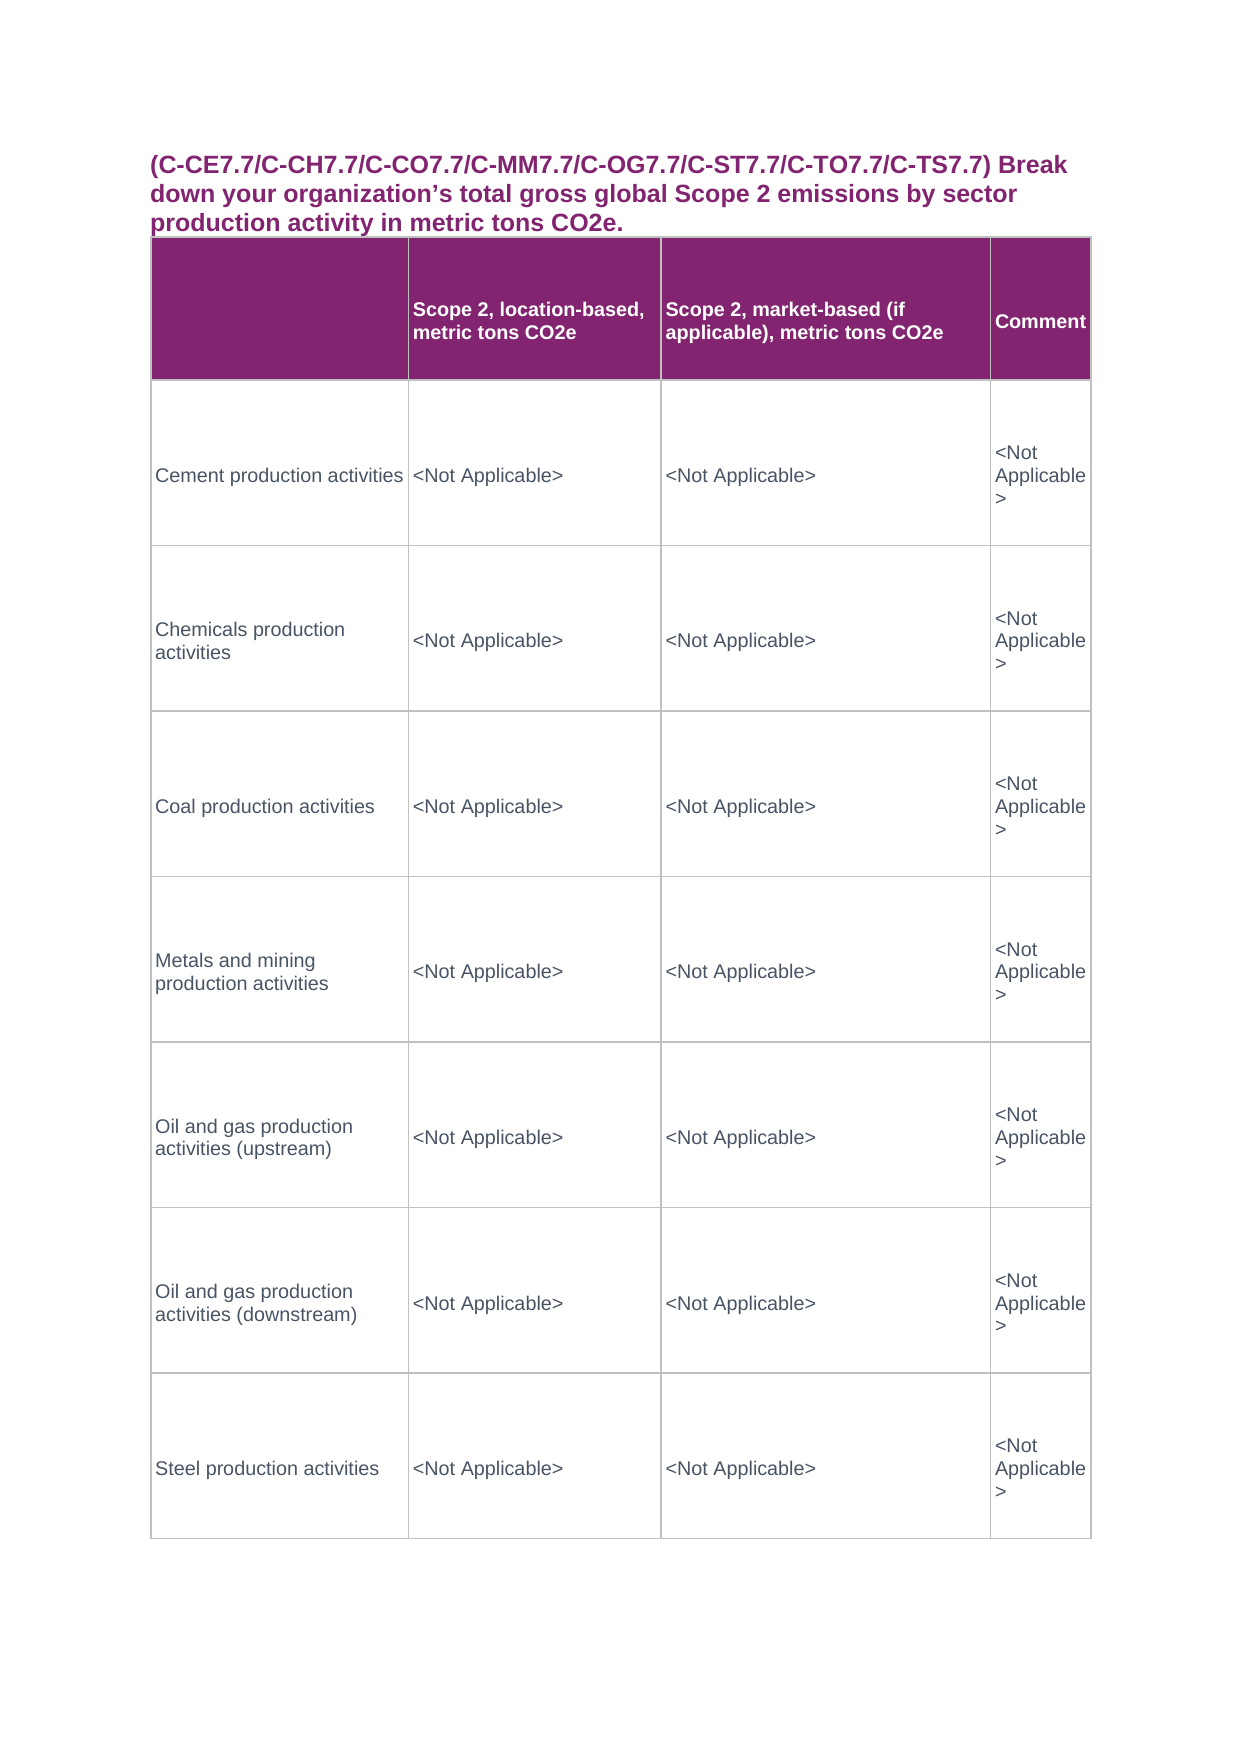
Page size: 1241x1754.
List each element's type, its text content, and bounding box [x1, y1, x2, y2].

table_cell Metals and mining production activities [152, 877, 408, 1041]
table_header Scope 2, location-based, metric tons CO2e [409, 238, 660, 379]
table_header Scope 2, market-based (if applicable), metric tons CO2e [662, 238, 990, 379]
table_cell <Not Applicable> [991, 1208, 1090, 1372]
table_cell <Not Applicable> [662, 546, 990, 710]
table_cell <Not Applicable> [409, 546, 660, 710]
table_cell Steel production activities [152, 1374, 408, 1538]
table_cell <Not Applicable> [409, 381, 660, 544]
table_cell <Not Applicable> [409, 877, 660, 1041]
table_cell <Not Applicable> [991, 1043, 1090, 1207]
table_header Comment [991, 238, 1090, 379]
table_cell <Not Applicable> [409, 1043, 660, 1207]
table_cell <Not Applicable> [409, 1374, 660, 1538]
table_cell <Not Applicable> [991, 1374, 1090, 1538]
table_cell <Not Applicable> [662, 1208, 990, 1372]
subtitle (C-CE7.7/C-CH7.7/C-CO7.7/C-MM7.7/C-OG7.7/C-ST7.7/C-TO7.7/C-TS7.7) Break down your organization’s total gross global Scope 2 emissions by sector production activity in metric tons CO2e. [150, 150, 1090, 236]
table_cell <Not Applicable> [409, 712, 660, 876]
table_cell Cement production activities [152, 381, 408, 544]
table_cell <Not Applicable> [662, 877, 990, 1041]
table_cell <Not Applicable> [991, 381, 1090, 544]
table_header [152, 238, 408, 379]
table_cell <Not Applicable> [991, 877, 1090, 1041]
table_cell Coal production activities [152, 712, 408, 876]
table_cell <Not Applicable> [991, 712, 1090, 876]
table_cell <Not Applicable> [662, 381, 990, 544]
table_cell <Not Applicable> [662, 1043, 990, 1207]
table_cell <Not Applicable> [409, 1208, 660, 1372]
table_cell Oil and gas production activities (upstream) [152, 1043, 408, 1207]
table_cell Oil and gas production activities (downstream) [152, 1208, 408, 1372]
table_cell Chemicals production activities [152, 546, 408, 710]
table_cell <Not Applicable> [662, 712, 990, 876]
table_cell <Not Applicable> [991, 546, 1090, 710]
table_cell <Not Applicable> [662, 1374, 990, 1538]
